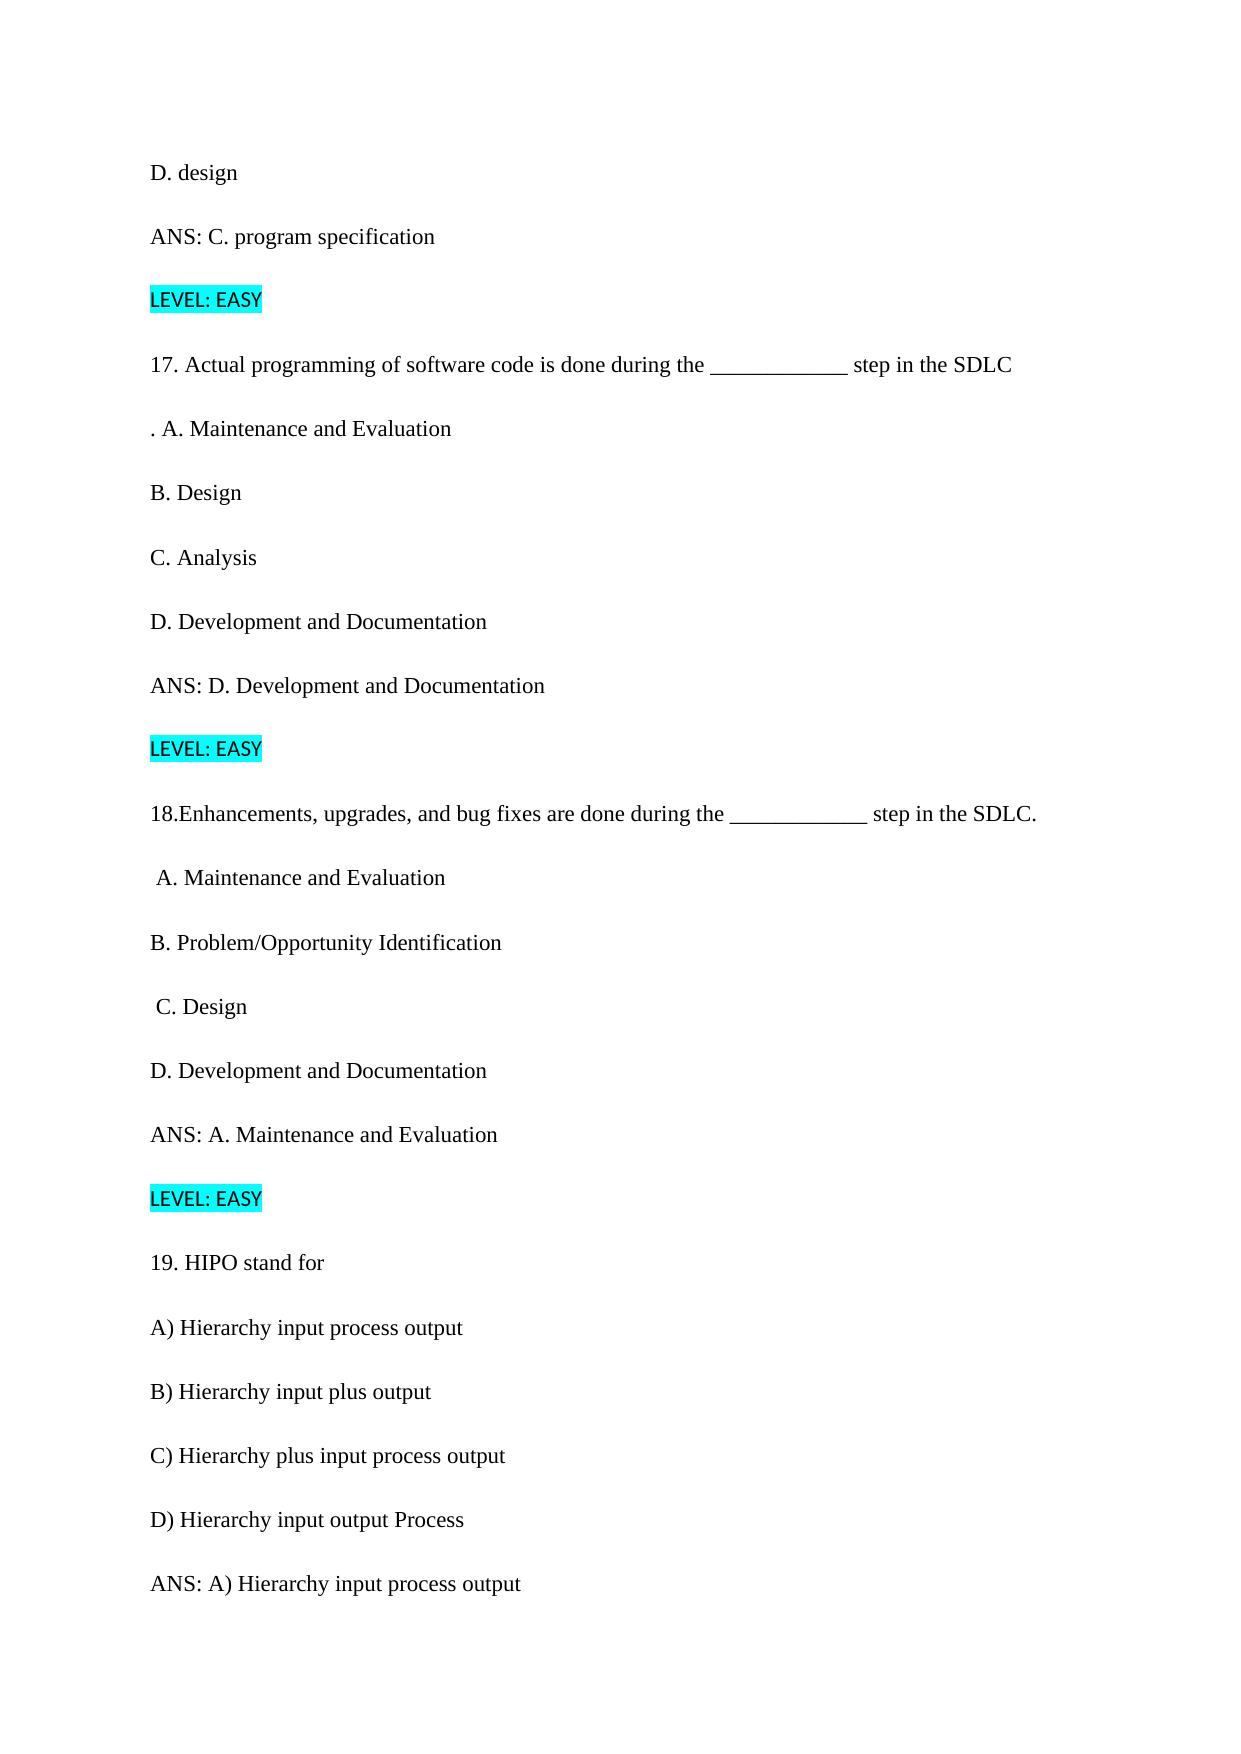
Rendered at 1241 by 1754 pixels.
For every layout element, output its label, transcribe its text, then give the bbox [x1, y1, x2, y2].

text C) Hierarchy plus input process output [150, 1433, 1090, 1468]
text ANS: D. Development and Documentation [150, 663, 1090, 698]
text D. Development and Documentation [150, 1048, 1090, 1083]
text LEVEL: EASY [150, 278, 1090, 313]
text B) Hierarchy input plus output [150, 1369, 1090, 1404]
text 18.Enhancements, upgrades, and bug fixes are done during the ____________ step in the SDLC. [150, 792, 1090, 827]
text B. Problem/Opportunity Identification [150, 920, 1090, 955]
text . A. Maintenance and Evaluation [150, 407, 1090, 442]
text ANS: A. Maintenance and Evaluation [150, 1112, 1090, 1147]
text A) Hierarchy input process output [150, 1305, 1090, 1340]
text C. Design [150, 984, 1090, 1019]
text ANS: A) Hierarchy input process output [150, 1562, 1090, 1597]
text D) Hierarchy input output Process [150, 1497, 1090, 1532]
text 19. HIPO stand for [150, 1241, 1090, 1276]
text LEVEL: EASY [150, 1177, 1090, 1212]
text LEVEL: EASY [150, 727, 1090, 762]
text 17. Actual programming of software code is done during the ____________ step in the SDLC [150, 342, 1090, 377]
text D. Development and Documentation [150, 599, 1090, 634]
text A. Maintenance and Evaluation [150, 856, 1090, 891]
text ANS: C. program specification [150, 214, 1090, 249]
text D. design [150, 150, 1090, 185]
text B. Design [150, 471, 1090, 506]
text C. Analysis [150, 535, 1090, 570]
